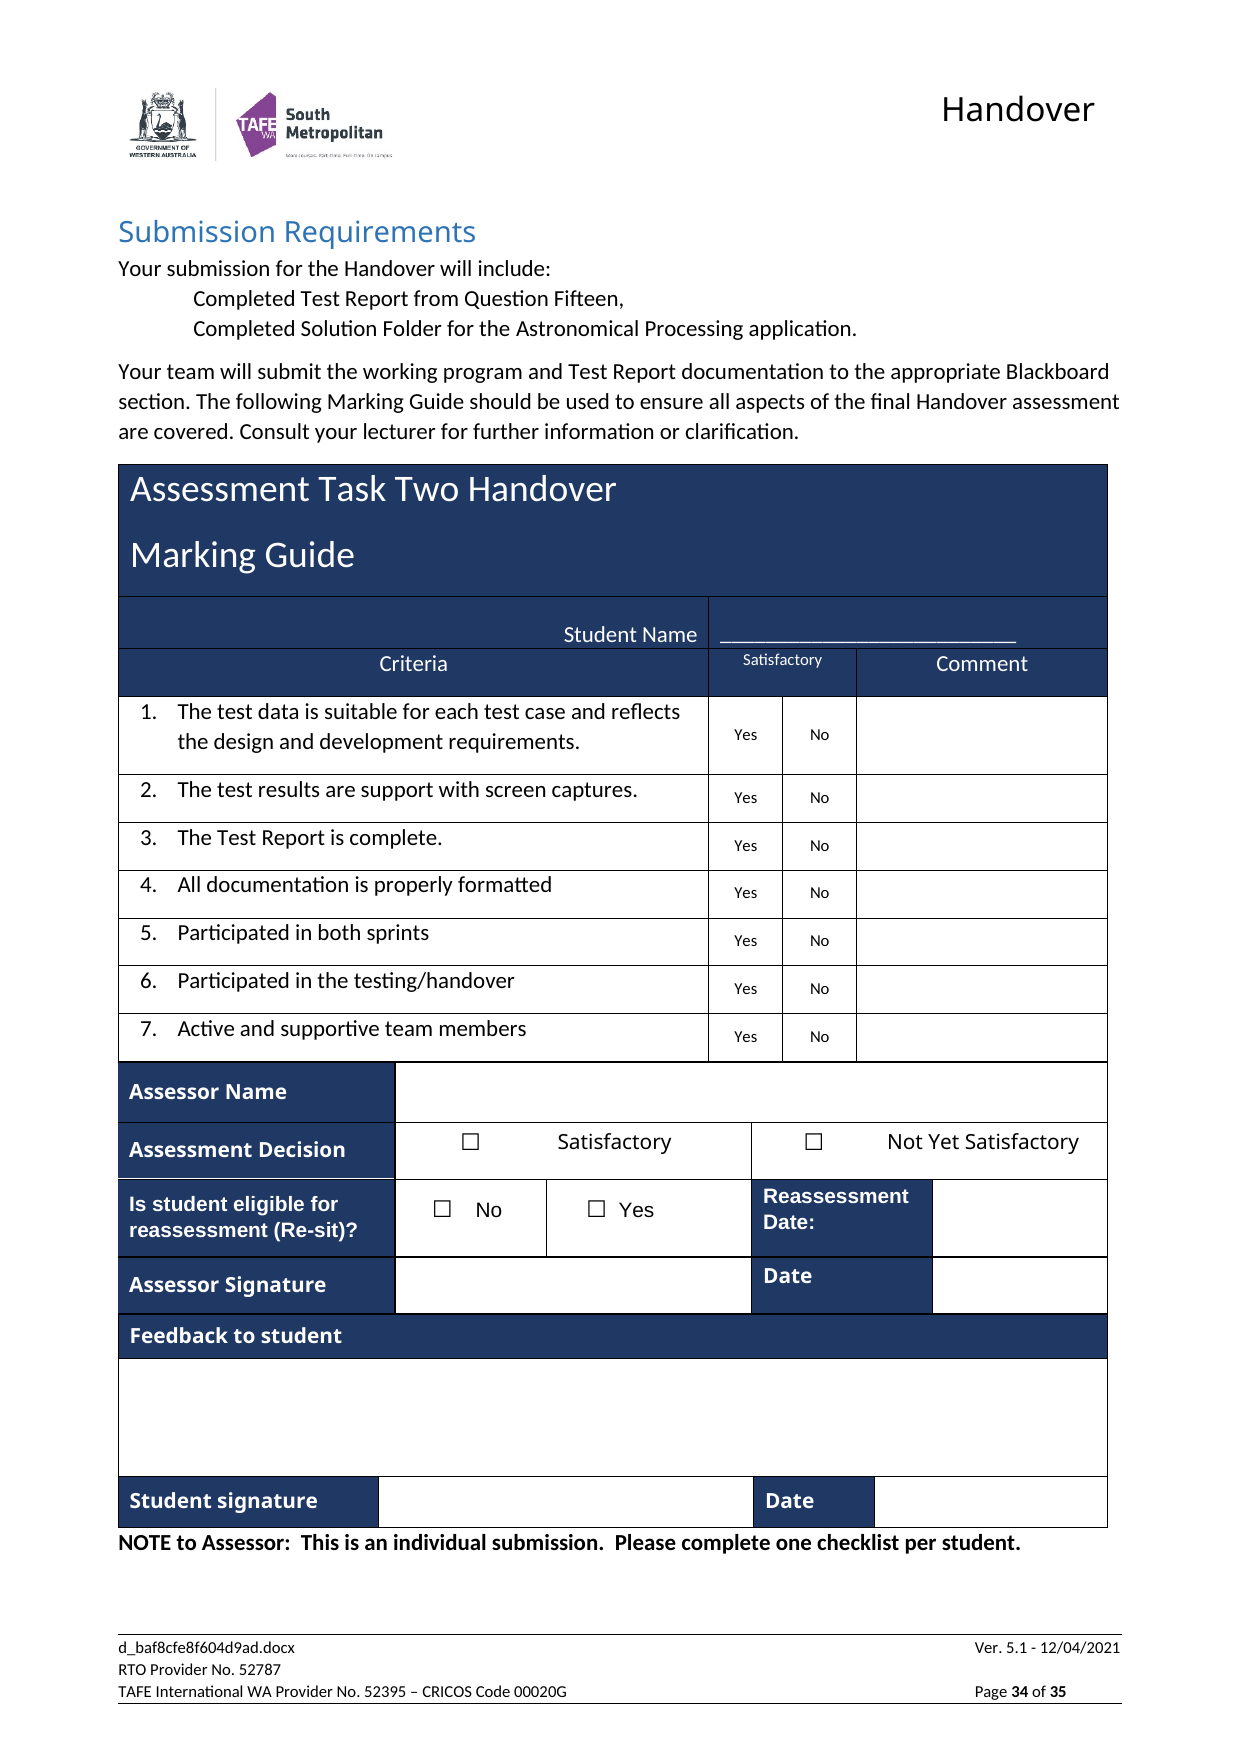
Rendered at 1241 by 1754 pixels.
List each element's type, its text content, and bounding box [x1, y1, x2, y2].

table_cell No [783, 823, 856, 869]
table_cell Assessment Decision [118, 1123, 394, 1178]
table_cell No [783, 1014, 856, 1061]
table_cell Criteria [119, 649, 708, 696]
table_cell Yes [709, 697, 782, 774]
table_cell The Test Report is complete. [119, 823, 708, 869]
table_cell No [783, 697, 856, 774]
table_cell [857, 871, 1107, 917]
table_cell Satisfactory [546, 1123, 751, 1178]
table_cell [857, 966, 1107, 1013]
table_cell Comment [857, 649, 1107, 696]
text Completed Solution Folder for the Astronomical Processing application. [193, 314, 1122, 342]
table_cell Student signature [119, 1477, 378, 1527]
table_cell Yes [709, 775, 782, 822]
table_cell Participated in both sprints [119, 919, 708, 965]
table_cell Yes [709, 966, 782, 1013]
table_cell Is student eligible for reassessment (Re-sit)? [118, 1180, 394, 1256]
table_header [396, 1063, 1107, 1122]
table_cell Student Name [119, 597, 708, 648]
table_cell Yes [709, 1014, 782, 1061]
table_cell [396, 1258, 751, 1313]
table_cell The test results are support with screen captures. [119, 775, 708, 822]
text Your submission for the Handover will include: [118, 254, 1122, 282]
table_cell Assessor Signature [118, 1258, 394, 1313]
table_cell [933, 1180, 1107, 1256]
table_cell Not Yet Satisfactory [876, 1123, 1107, 1178]
table_cell __________________________ [709, 597, 1107, 648]
table_cell [933, 1258, 1107, 1313]
table_cell [857, 919, 1107, 965]
table_header Assessor Name [118, 1063, 394, 1122]
table_cell Yes [547, 1180, 751, 1256]
table_cell [396, 1123, 546, 1178]
table_cell Yes [709, 871, 782, 917]
table_cell Date [754, 1477, 874, 1527]
table_cell Yes [709, 823, 782, 869]
table_cell Date [752, 1258, 932, 1313]
table_cell Satisfactory [709, 649, 856, 696]
table_cell All documentation is properly formatted [119, 871, 708, 917]
table_cell No [783, 775, 856, 822]
table_cell [875, 1477, 1107, 1527]
table_cell [752, 1123, 876, 1178]
table_cell Participated in the testing/handover [119, 966, 708, 1013]
table_cell No [396, 1180, 546, 1256]
text Your team will submit the working program and Test Report documentation to the appropriate Blackboard section. The following Marking Guide should be used to ensure all aspects of the final Handover assessment are covered. Consult your lecturer for further information or clarification. [118, 357, 1122, 445]
picture [129, 88, 393, 161]
table_cell Reassessment Date: [752, 1180, 932, 1256]
table_cell [119, 1359, 1107, 1476]
table_cell [857, 1014, 1107, 1061]
text Completed Test Report from Question Fifteen, [193, 284, 1122, 312]
table_cell [379, 1477, 753, 1527]
table_cell Active and supportive team members [119, 1014, 708, 1061]
table_cell [857, 697, 1107, 774]
table_header Assessment Task Two Handover Marking Guide [119, 465, 1107, 596]
text NOTE to Assessor: This is an individual submission. Please complete one checklist per student. [118, 1528, 1122, 1556]
table_cell Yes [709, 919, 782, 965]
table_cell No [783, 966, 856, 1013]
table_cell The test data is suitable for each test case and reflects the design and development requirements. [119, 697, 708, 774]
table_cell [857, 775, 1107, 822]
table_cell No [783, 919, 856, 965]
subtitle Submission Requirements [118, 211, 1122, 251]
table_cell [857, 823, 1107, 869]
table_header Feedback to student [119, 1315, 1107, 1358]
table_cell No [783, 871, 856, 917]
